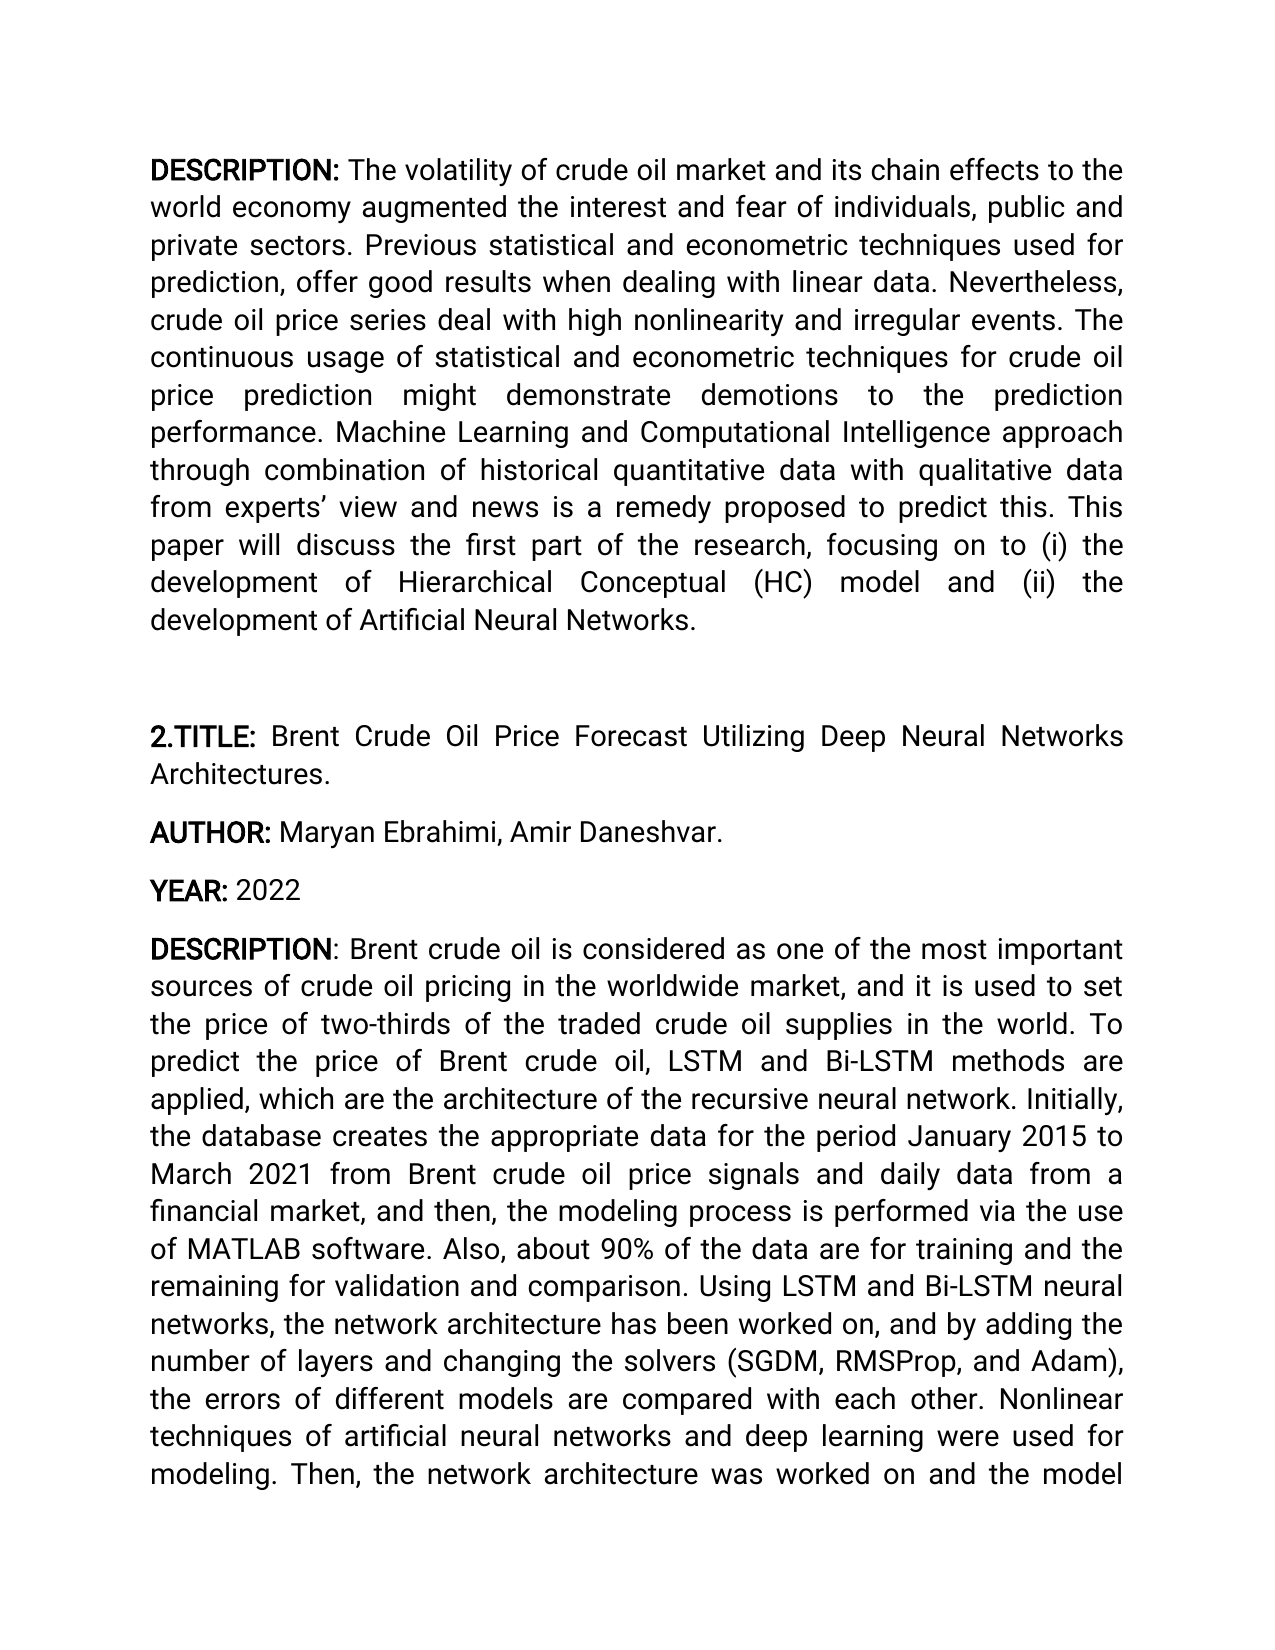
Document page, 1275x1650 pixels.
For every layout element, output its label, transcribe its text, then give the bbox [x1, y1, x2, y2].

text YEAR: 2022 [150, 871, 1125, 908]
text AUTHOR: Maryan Ebrahimi, Amir Daneshvar. [150, 812, 1125, 850]
text DESCRIPTION: The volatility of crude oil market and its chain effects to the world economy augmented the interest and fear of individuals, public and private sectors. Previous statistical and econometric techniques used for prediction, offer good results when dealing with linear data. Nevertheless, crude oil price series deal with high nonlinearity and irregular events. The continuous usage of statistical and econometric techniques for crude oil price prediction might demonstrate demotions to the prediction performance. Machine Learning and Computational Intelligence approach through combination of historical quantitative data with qualitative data from experts’ view and news is a remedy proposed to predict this. This paper will discuss the first part of the research, focusing on to (i) the development of Hierarchical Conceptual (HC) model and (ii) the development of Artificial Neural Networks. [150, 150, 1125, 637]
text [150, 929, 1125, 1492]
text 2.TITLE: Brent Crude Oil Price Forecast Utilizing Deep Neural Networks Architectures. [150, 717, 1125, 792]
